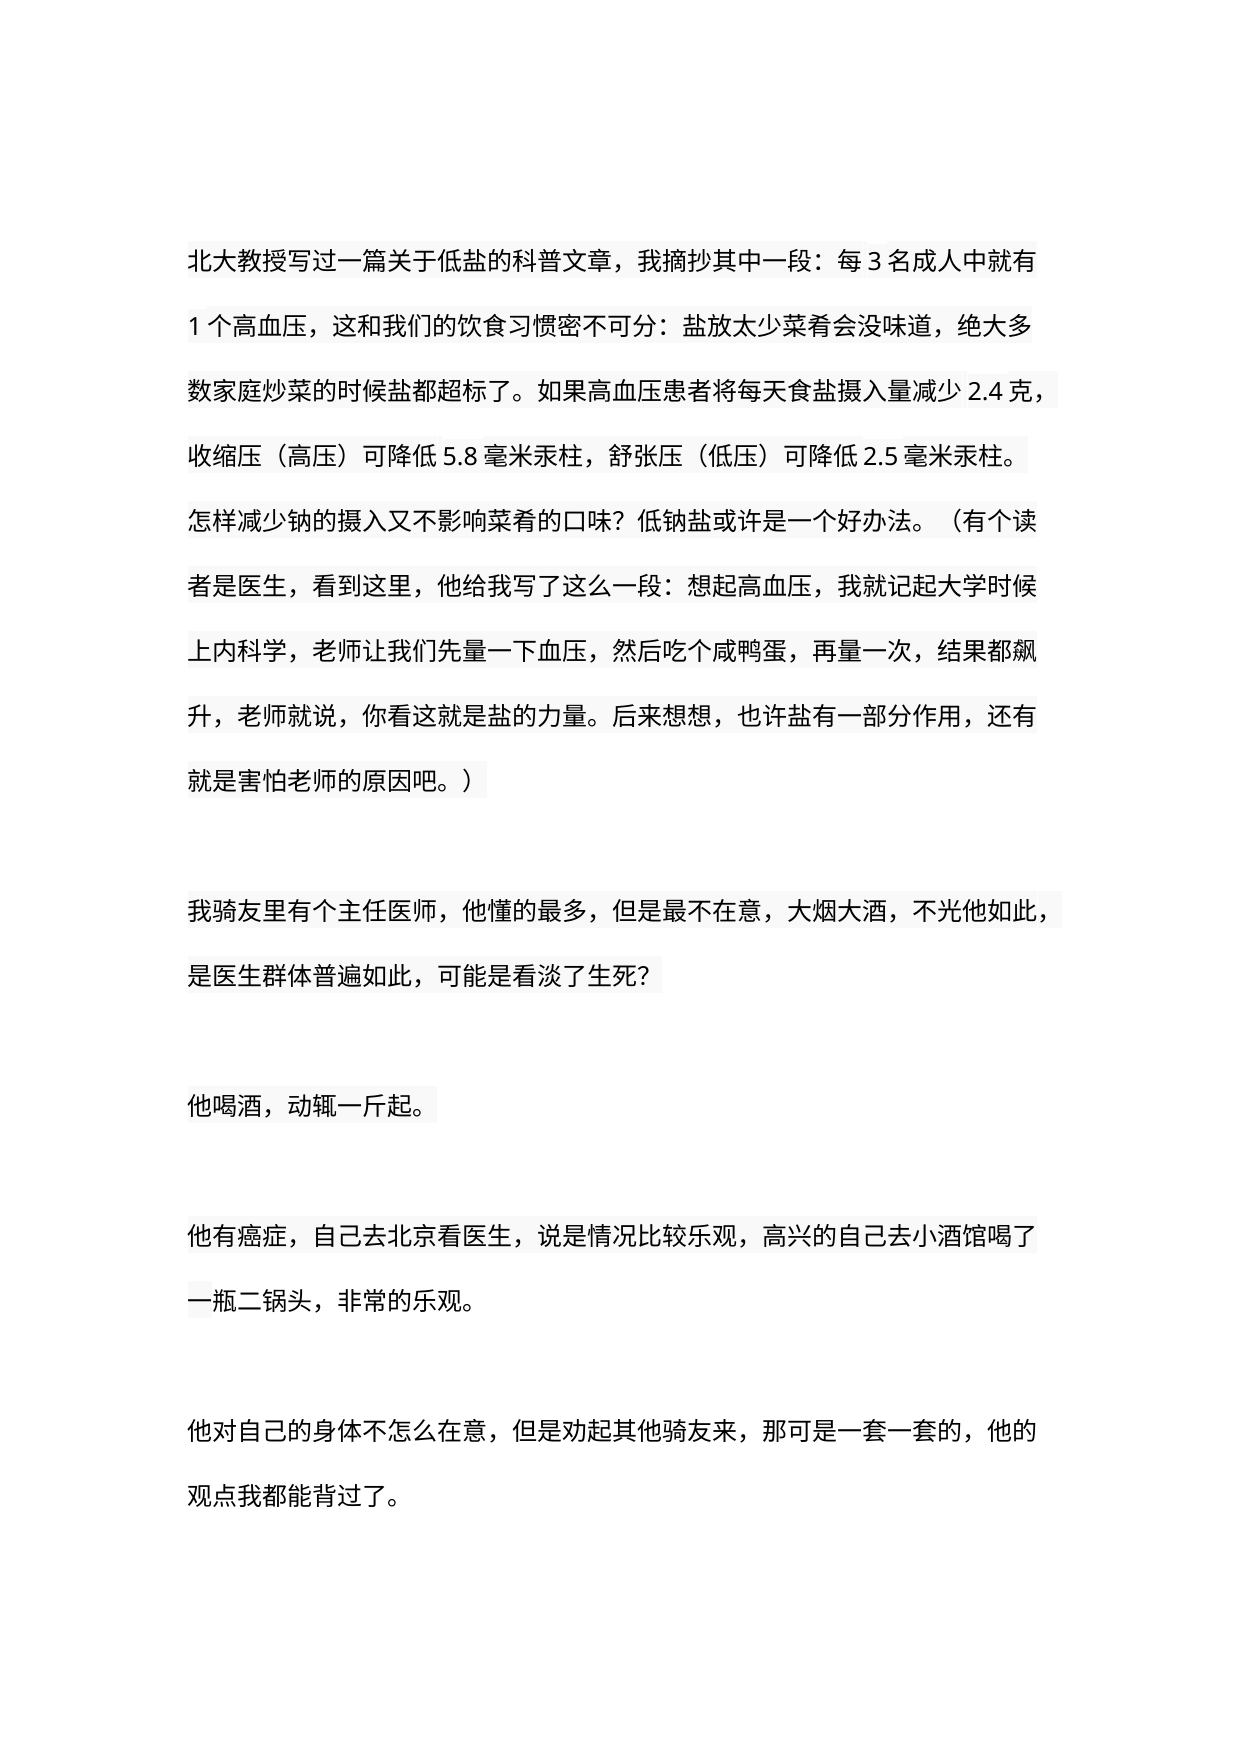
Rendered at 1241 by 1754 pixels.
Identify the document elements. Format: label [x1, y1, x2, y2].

text [187, 162, 1053, 1527]
